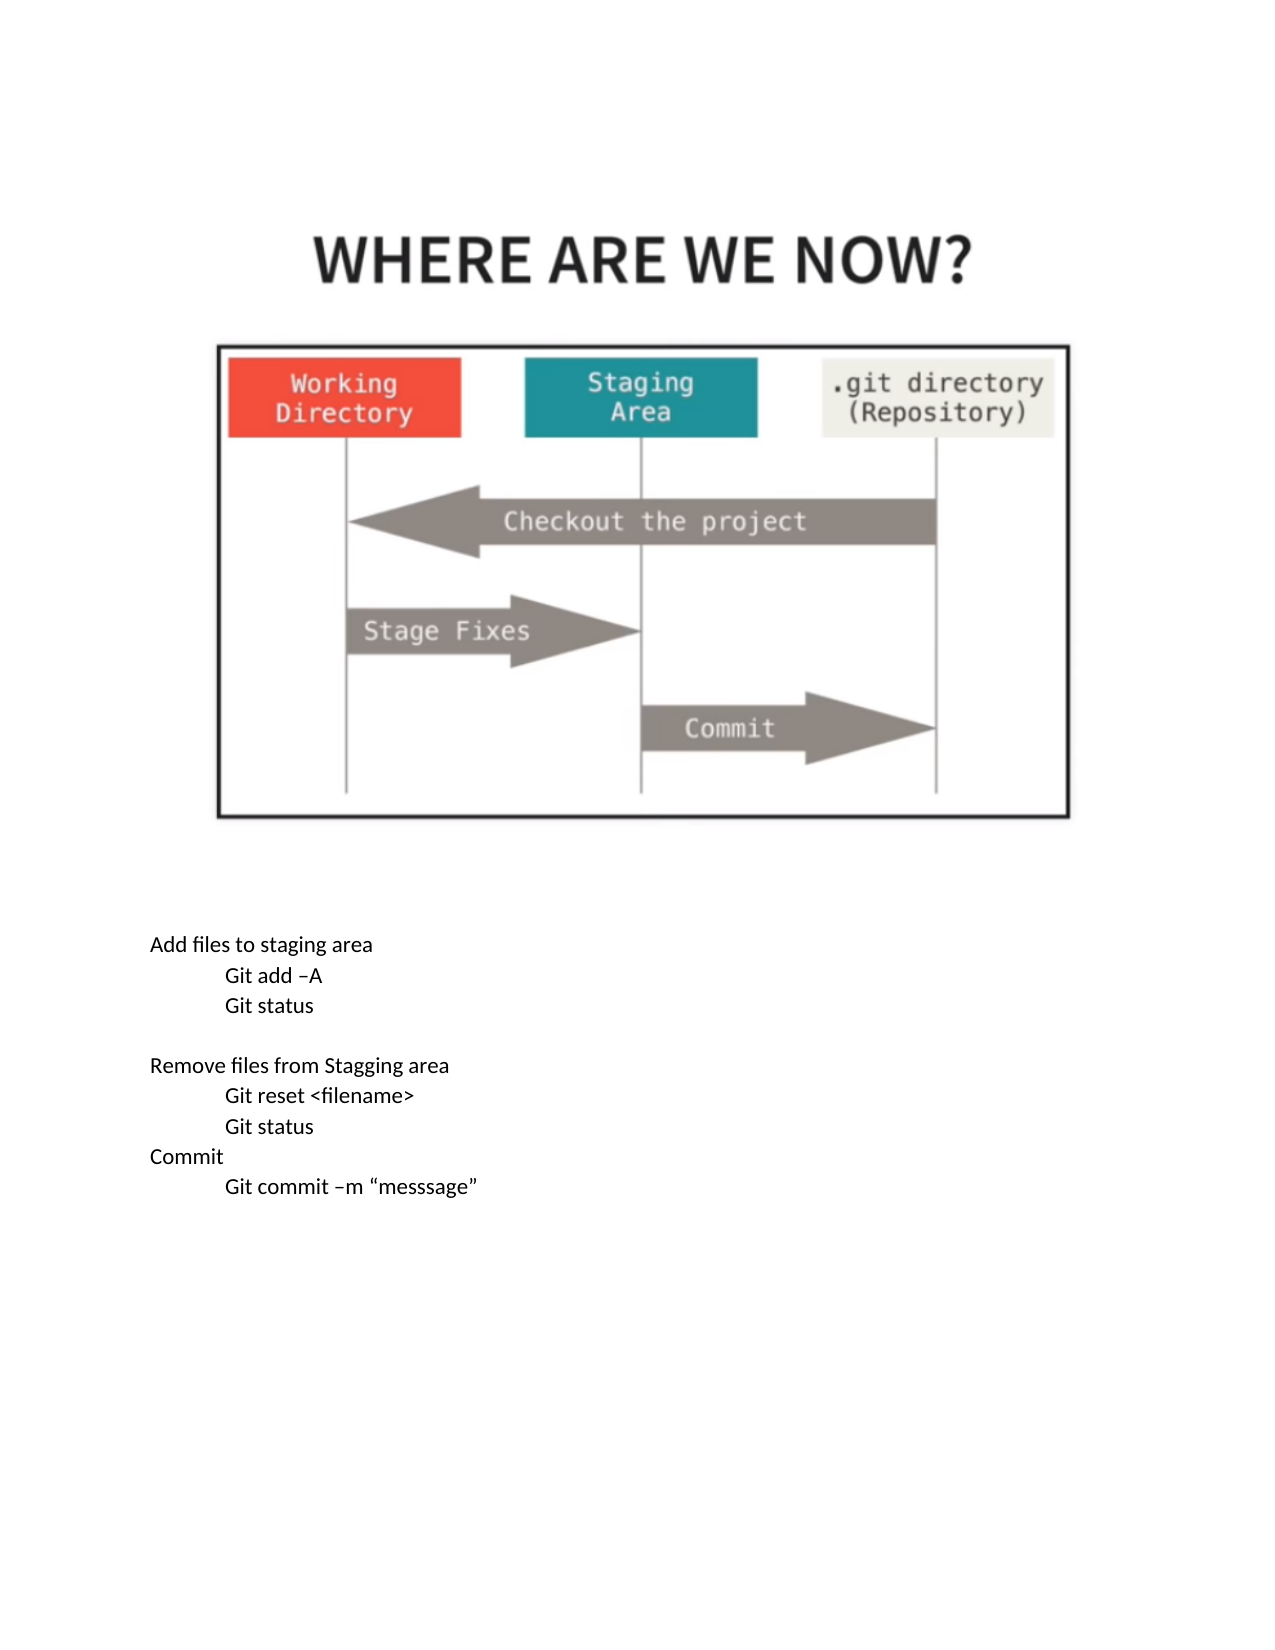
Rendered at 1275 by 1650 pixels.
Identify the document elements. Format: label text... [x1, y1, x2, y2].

text Git status [150, 991, 1125, 1019]
text Git add –A [150, 961, 1125, 989]
text Commit [150, 1142, 1125, 1170]
text Git status [150, 1112, 1125, 1140]
text Add files to staging area [150, 931, 1125, 959]
text Git commit –m “messsage” [150, 1172, 1125, 1200]
text Git reset <filename> [150, 1082, 1125, 1110]
picture [150, 180, 1125, 868]
text Remove files from Stagging area [150, 1051, 1125, 1079]
